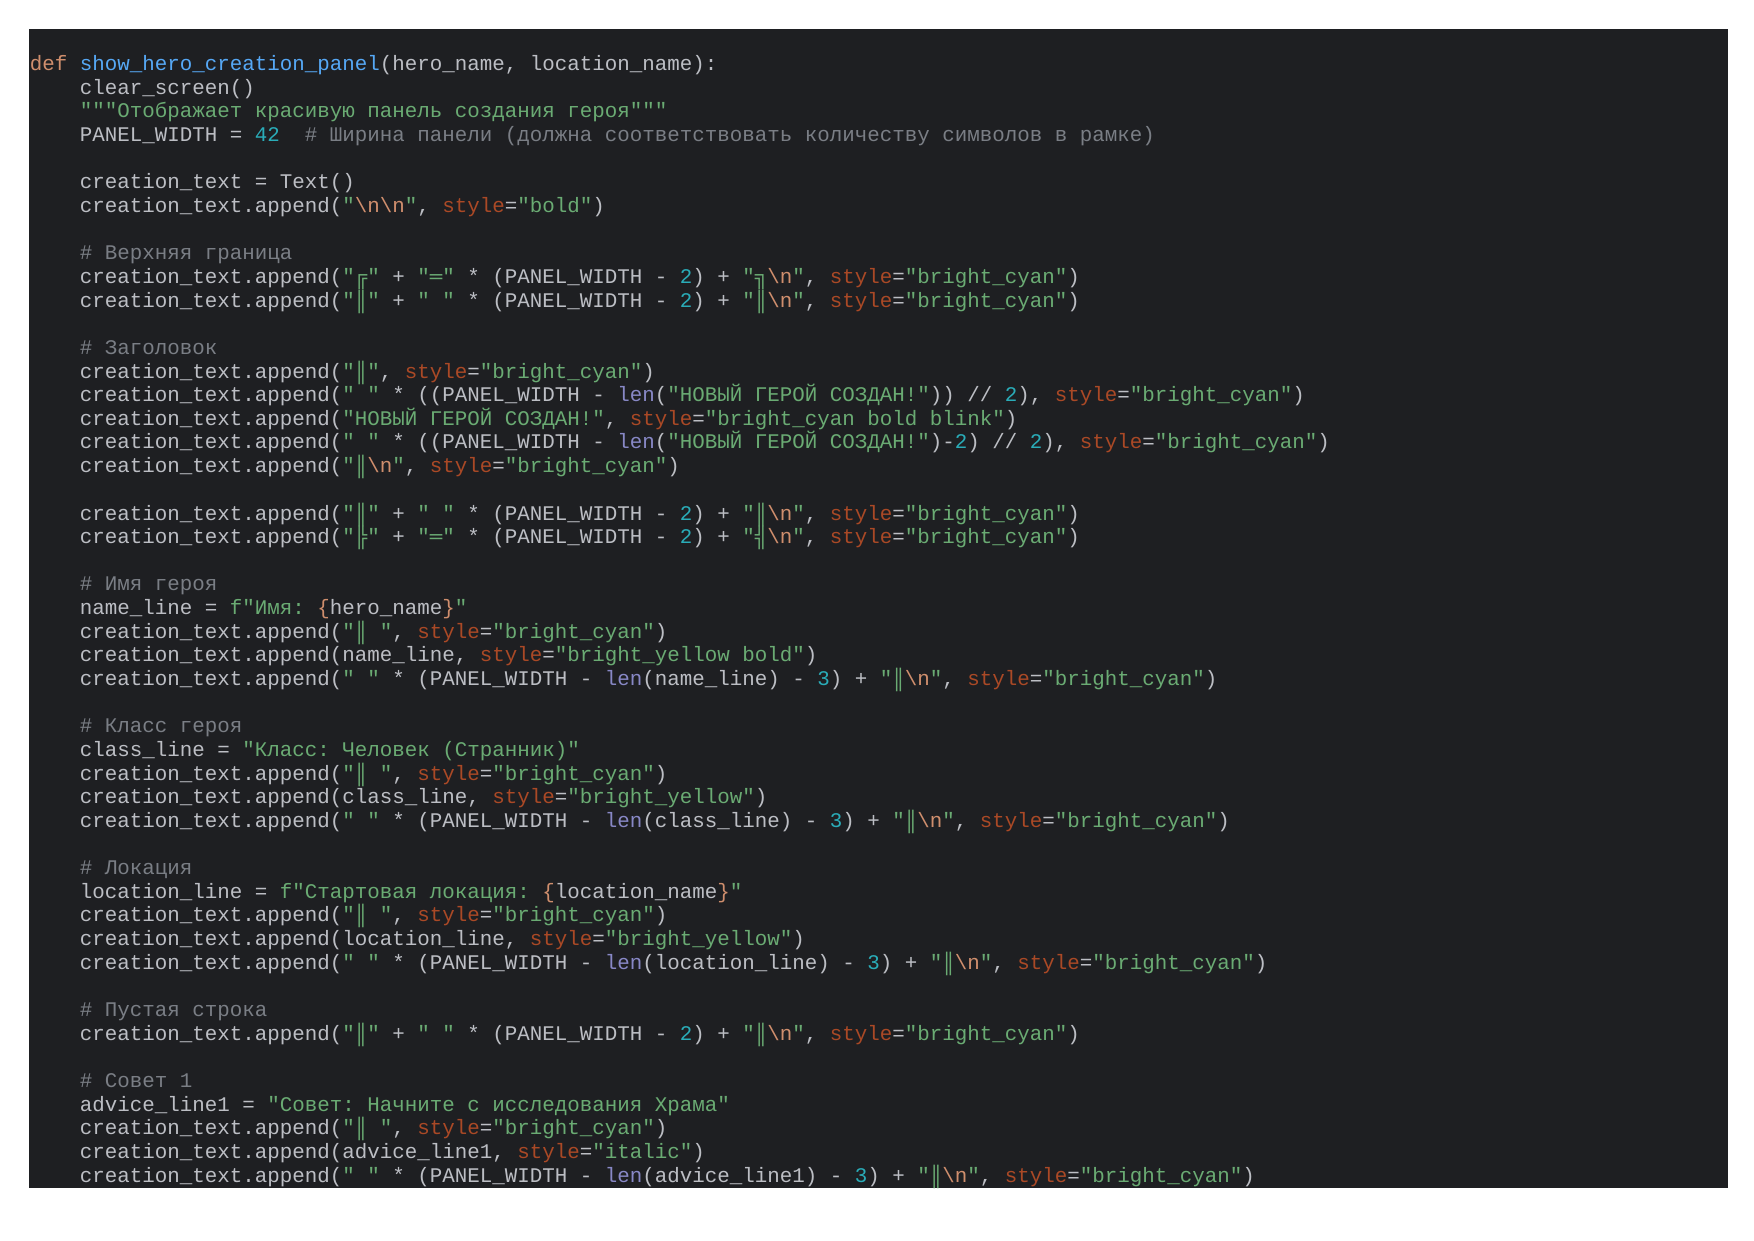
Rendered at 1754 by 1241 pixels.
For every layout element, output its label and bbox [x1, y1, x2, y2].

text [29, 29, 1728, 1188]
